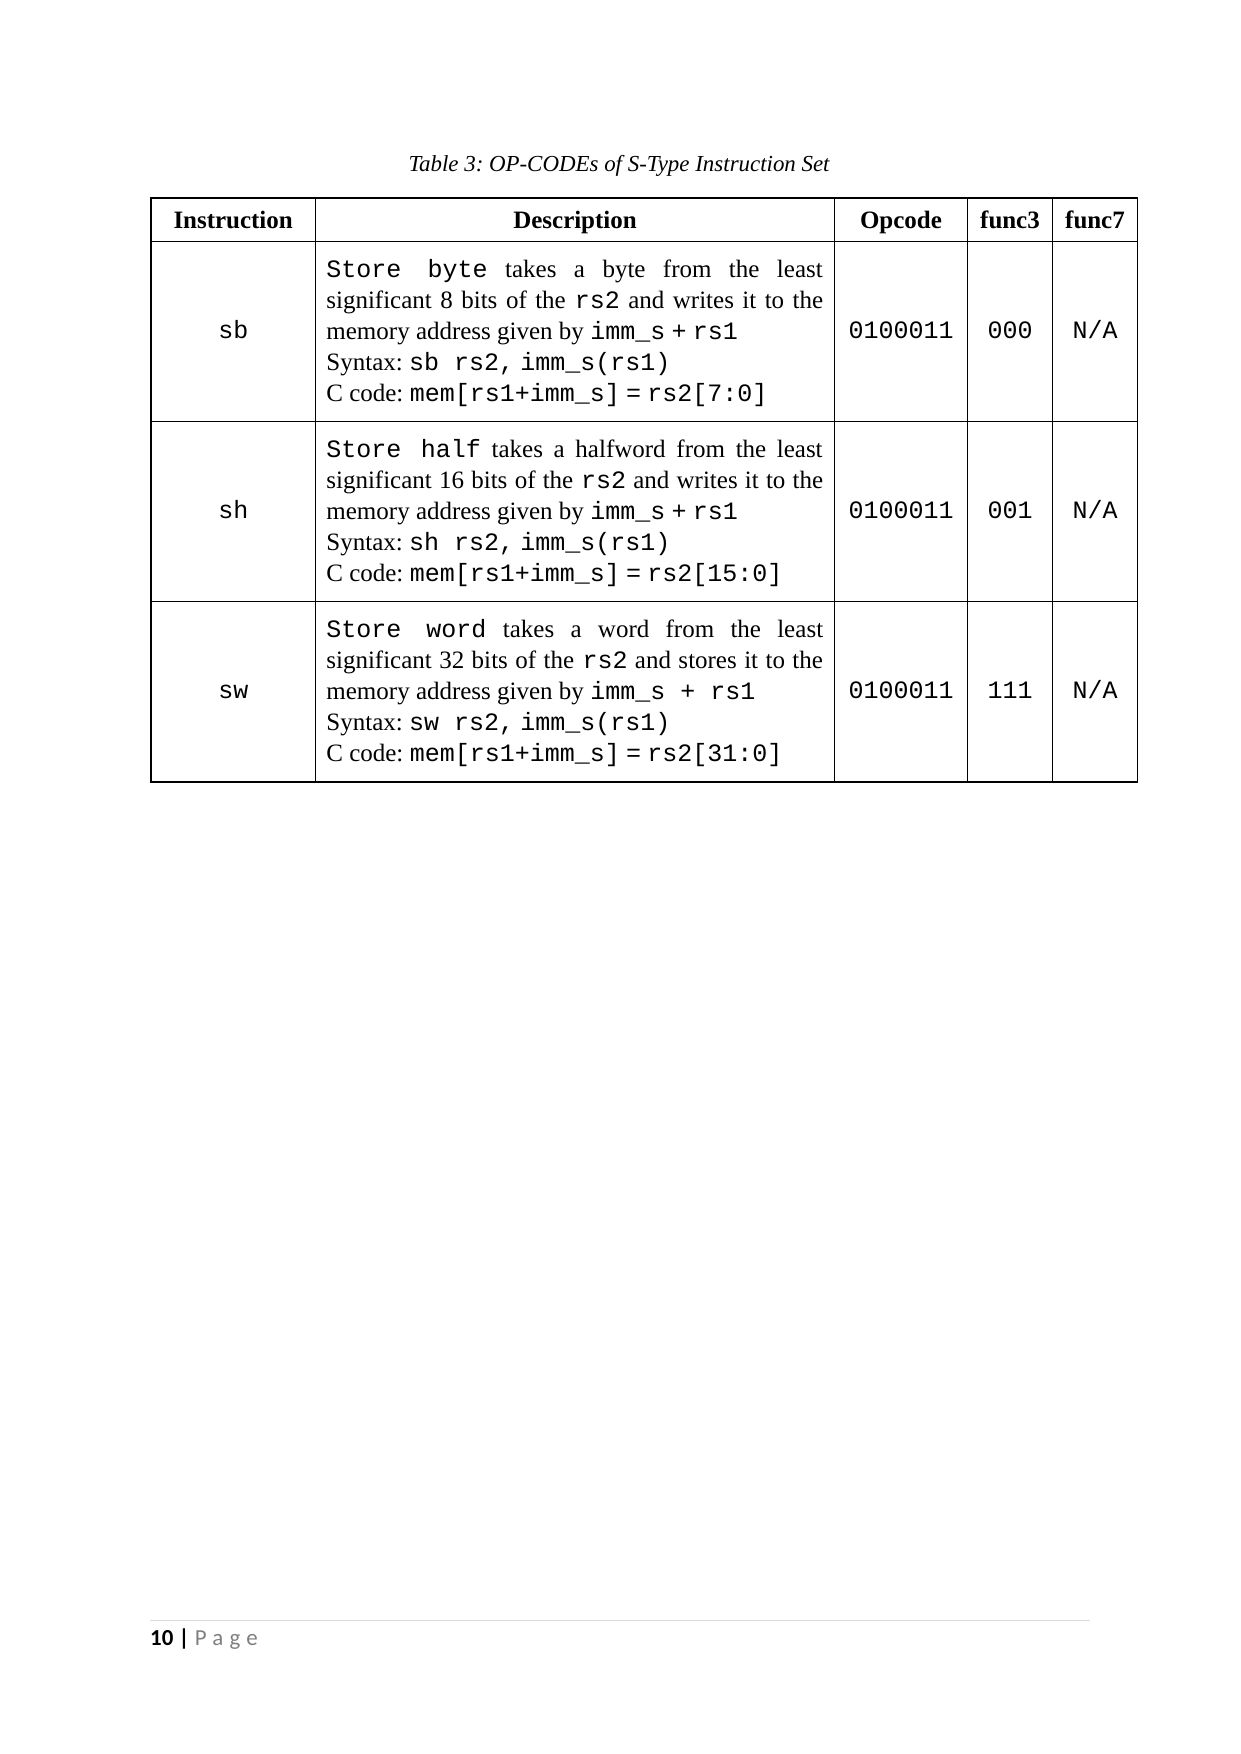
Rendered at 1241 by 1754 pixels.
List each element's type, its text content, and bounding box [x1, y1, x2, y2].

table_header Instruction [152, 199, 315, 241]
table_header Opcode [835, 199, 967, 241]
table_cell sb [152, 242, 315, 421]
table_cell N/A [1053, 242, 1137, 421]
table_cell 0100011 [835, 422, 967, 601]
table_header func3 [968, 199, 1052, 241]
table_cell Store half takes a halfword from the least significant 16 bits of the rs2 and writes it to the memory address given by imm_s + rs1 Syntax: sh rs2, imm_s(rs1) C code: mem[rs1+imm_s] = rs2[15:0] [316, 422, 834, 601]
table_cell sh [152, 422, 315, 601]
table_header func7 [1053, 199, 1137, 241]
table_cell N/A [1053, 422, 1137, 601]
table_cell 001 [968, 422, 1052, 601]
table_cell N/A [1053, 602, 1137, 781]
table_cell Store word takes a word from the least significant 32 bits of the rs2 and stores it to the memory address given by imm_s + rs1 Syntax: sw rs2, imm_s(rs1) C code: mem[rs1+imm_s] = rs2[31:0] [316, 602, 834, 781]
table_cell 0100011 [835, 242, 967, 421]
table_cell 000 [968, 242, 1052, 421]
table_cell 0100011 [835, 602, 967, 781]
table_cell sw [152, 602, 315, 781]
table_cell Store byte takes a byte from the least significant 8 bits of the rs2 and writes it to the memory address given by imm_s + rs1 Syntax: sb rs2, imm_s(rs1) C code: mem[rs1+imm_s] = rs2[7:0] [316, 242, 834, 421]
text Table 3: OP-CODEs of S-Type Instruction Set [150, 150, 1090, 176]
table_cell 111 [968, 602, 1052, 781]
table_header Description [316, 199, 834, 241]
